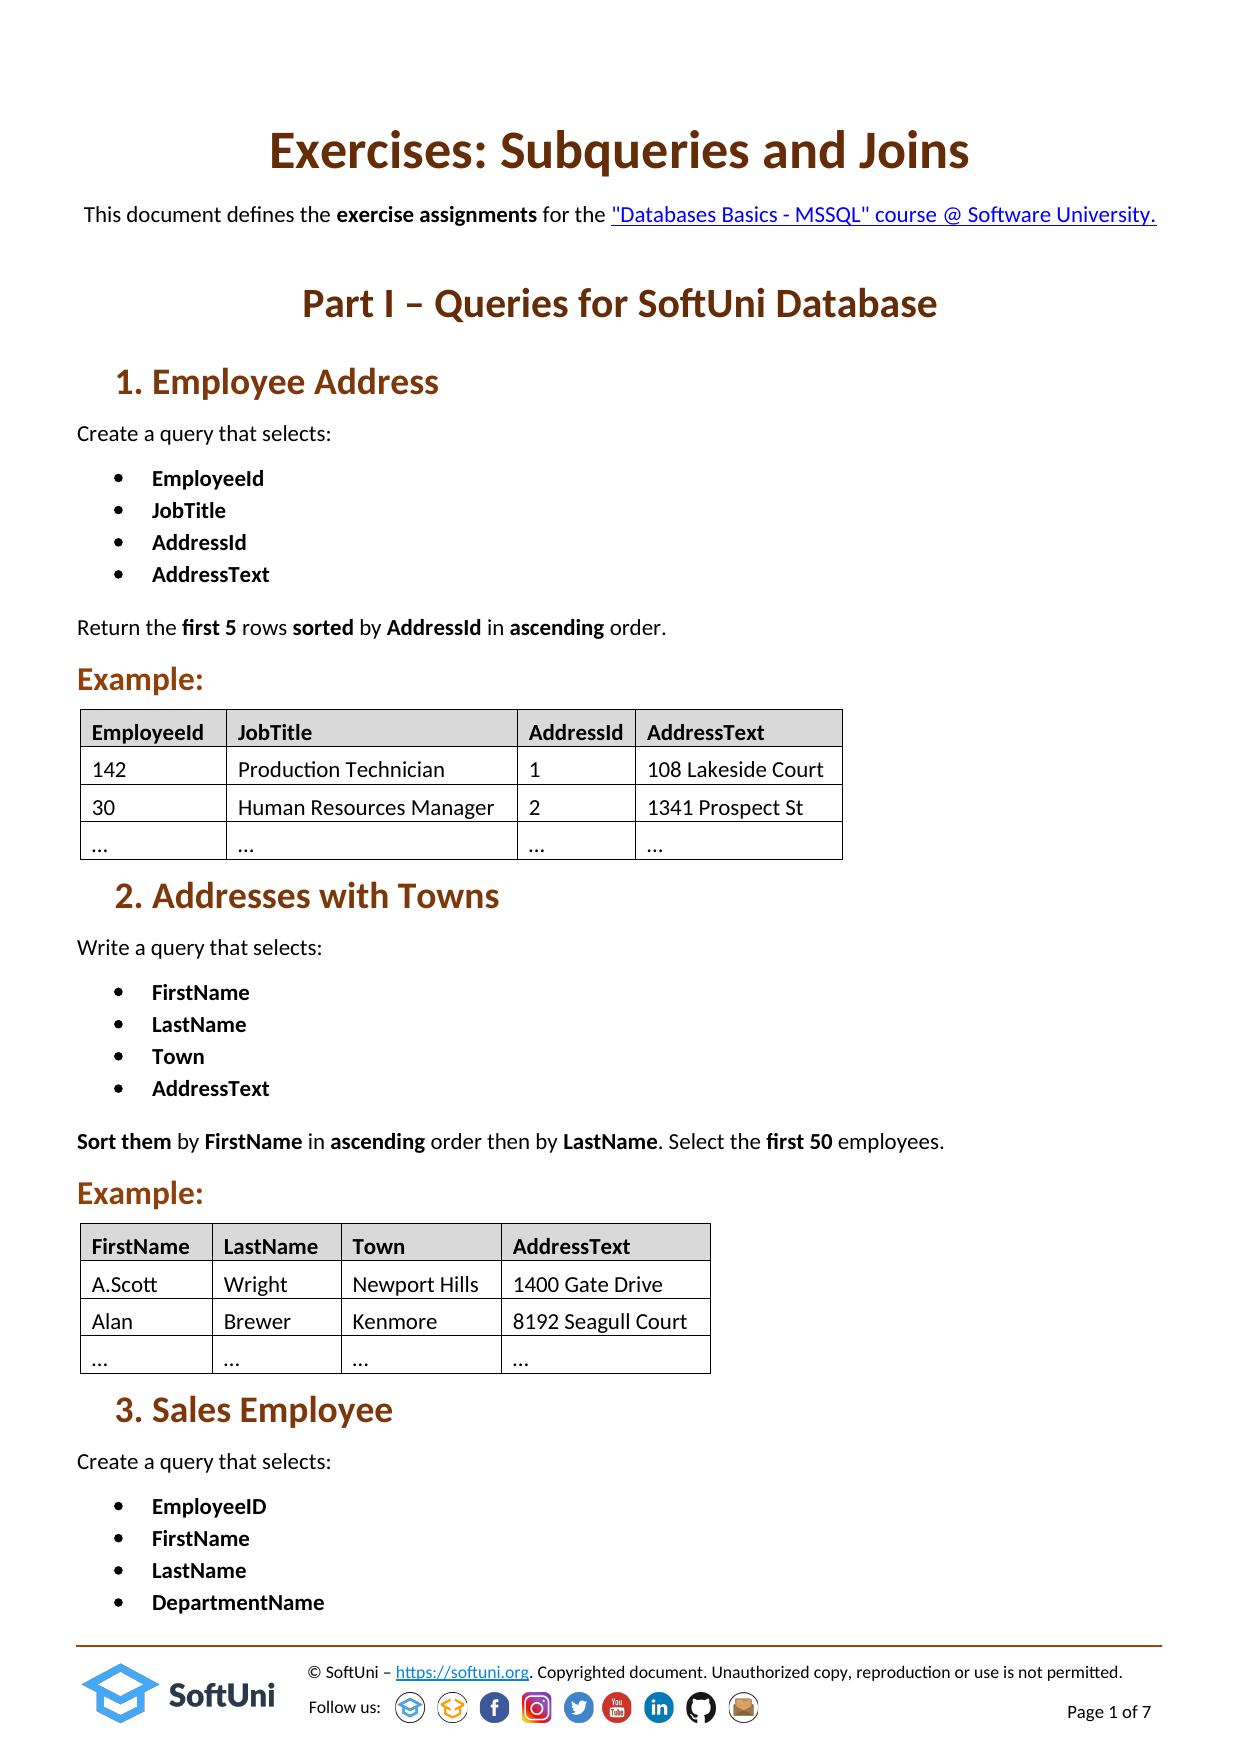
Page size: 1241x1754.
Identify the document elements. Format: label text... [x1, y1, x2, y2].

list EmployeeId [114, 464, 1163, 492]
text Write a query that selects: [77, 933, 1163, 961]
table_header Town [342, 1224, 501, 1260]
subtitle Exercises: Subqueries and Joins [77, 116, 1163, 182]
list LastName [114, 1556, 1163, 1584]
list AddressId [114, 528, 1163, 556]
picture [564, 1692, 594, 1723]
text This document defines the exercise assignments for the "Databases Basics - MSSQL" course @ Software University. [77, 201, 1163, 229]
list LastName [114, 1010, 1163, 1038]
list DepartmentName [114, 1588, 1163, 1616]
table_cell Production Technician [227, 747, 517, 784]
list FirstName [114, 978, 1163, 1006]
table_cell … [502, 1336, 710, 1372]
list Town [114, 1042, 1163, 1070]
table_cell 142 [81, 747, 226, 784]
table_header FirstName [81, 1224, 212, 1260]
picture [437, 1692, 468, 1723]
list AddressText [114, 1074, 1163, 1102]
table_cell … [81, 822, 226, 858]
table_header LastName [213, 1224, 341, 1260]
table_cell … [213, 1336, 341, 1372]
table_cell Newport Hills [342, 1261, 501, 1298]
picture [602, 1692, 632, 1723]
text Create a query that selects: [77, 1447, 1163, 1475]
table_header AddressId [518, 710, 635, 746]
table_header AddressText [502, 1224, 710, 1260]
table_cell … [227, 822, 517, 858]
subtitle Example: [77, 658, 1163, 699]
table_cell A.Scott [81, 1261, 212, 1298]
table_cell Brewer [213, 1299, 341, 1335]
picture [522, 1692, 552, 1723]
table_cell 1400 Gate Drive [502, 1261, 710, 1298]
subtitle Sales Employee [114, 1386, 1163, 1432]
table_cell Kenmore [342, 1299, 501, 1335]
subtitle Part I – Queries for SoftUni Database [77, 277, 1163, 328]
table_cell Alan [81, 1299, 212, 1335]
table_cell 30 [81, 785, 226, 821]
table_cell 2 [518, 785, 635, 821]
picture [665, 1692, 674, 1701]
table_cell … [636, 822, 842, 858]
list FirstName [114, 1524, 1163, 1552]
text Create a query that selects: [77, 419, 1163, 447]
subtitle Addresses with Towns [114, 872, 1163, 918]
list JobTitle [114, 496, 1163, 524]
picture [665, 1714, 674, 1723]
table_cell … [518, 822, 635, 858]
table_cell … [81, 1336, 212, 1372]
table_cell 8192 Seagull Court [502, 1299, 710, 1335]
list AddressText [114, 560, 1163, 588]
text Return the first 5 rows sorted by AddressId in ascending order. [77, 613, 1163, 641]
subtitle Employee Address [114, 358, 1163, 404]
table_header EmployeeId [81, 710, 226, 746]
picture [75, 1658, 281, 1729]
text Sort them by FirstName in ascending order then by LastName. Select the first 50 employees. [77, 1127, 1163, 1155]
picture [728, 1692, 759, 1723]
table_cell 108 Lakeside Court [636, 747, 842, 784]
list EmployeeID [114, 1492, 1163, 1520]
subtitle Example: [77, 1172, 1163, 1213]
picture [686, 1692, 716, 1723]
table_header AddressText [636, 710, 842, 746]
table_cell 1341 Prospect St [636, 785, 842, 821]
table_cell Wright [213, 1261, 341, 1298]
picture [479, 1692, 510, 1723]
table_cell Human Resources Manager [227, 785, 517, 821]
picture [644, 1714, 653, 1723]
table_header JobTitle [227, 710, 517, 746]
picture [644, 1692, 653, 1701]
table_cell 1 [518, 747, 635, 784]
picture [658, 1705, 667, 1714]
table_cell … [342, 1336, 501, 1372]
picture [395, 1692, 425, 1723]
